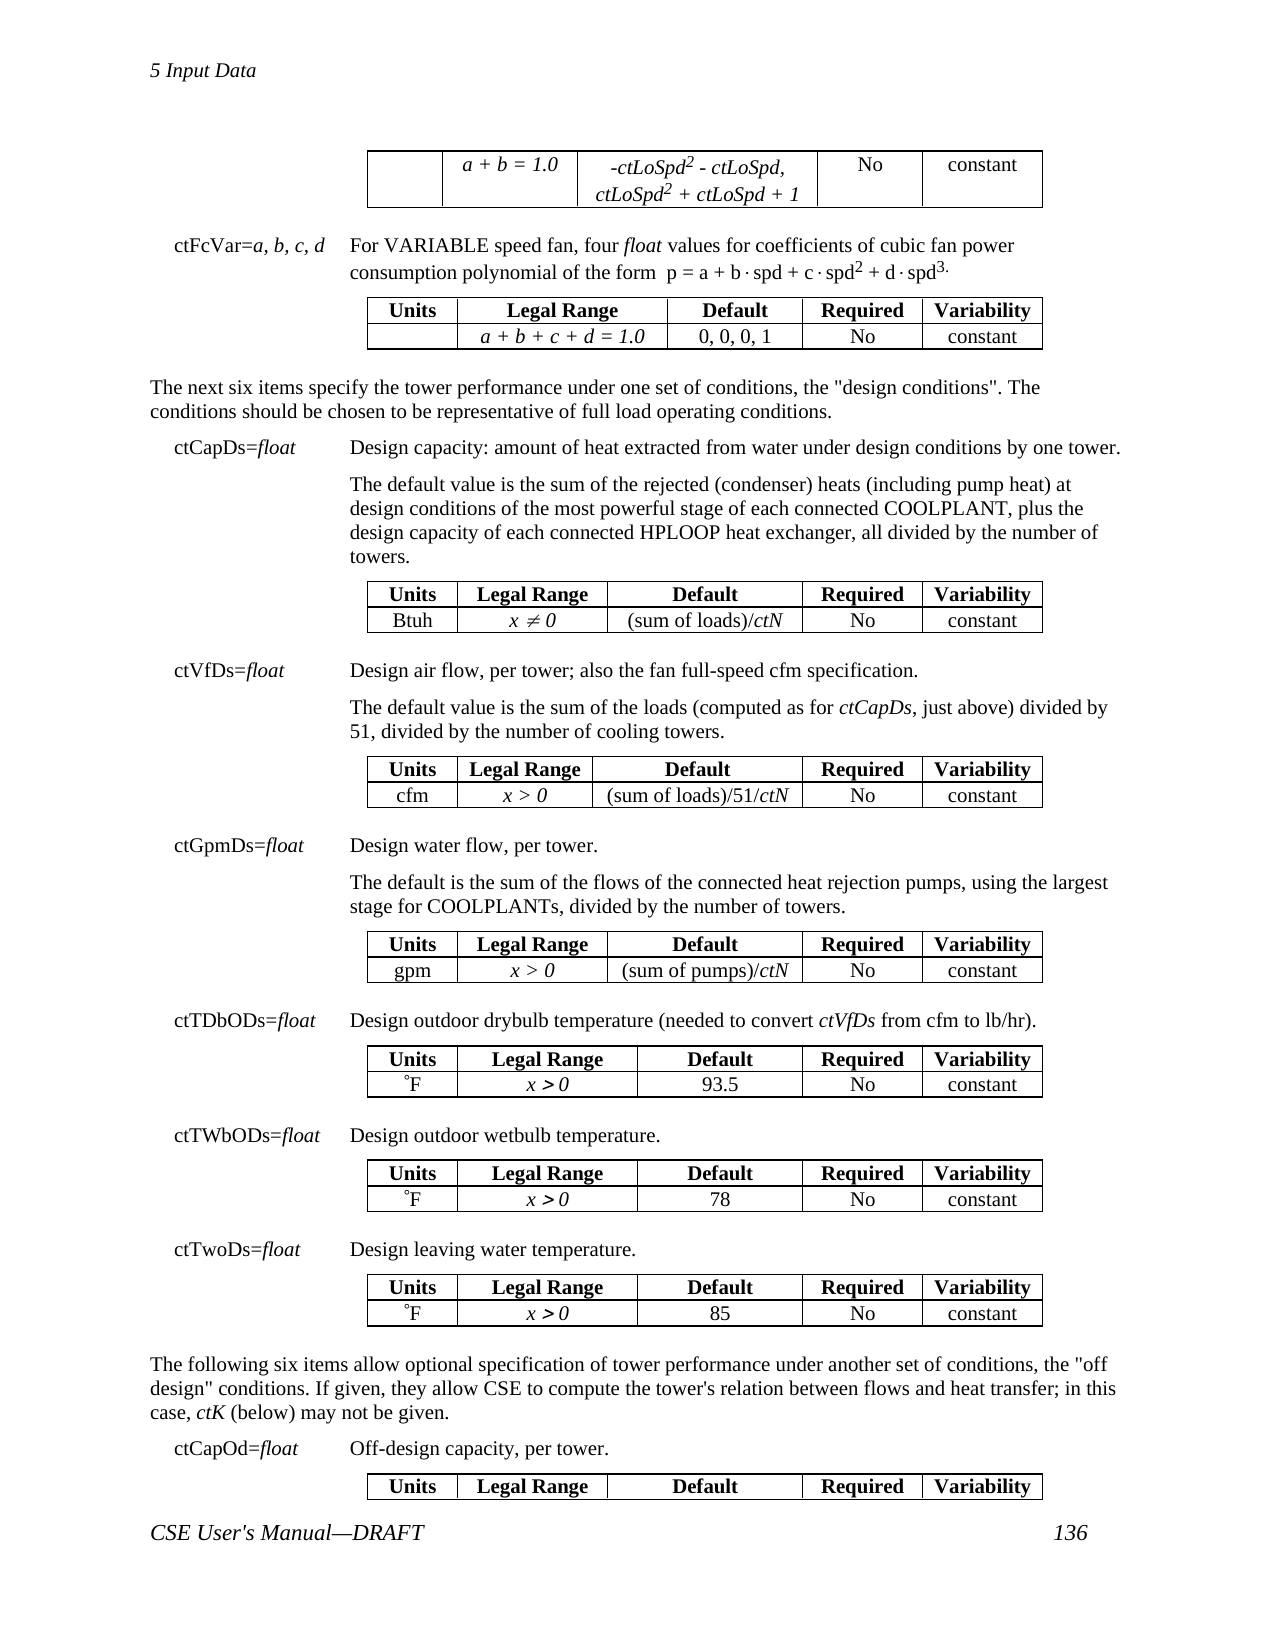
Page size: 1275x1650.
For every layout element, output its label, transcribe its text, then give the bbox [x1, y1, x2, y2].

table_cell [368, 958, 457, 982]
text The default value is the sum of the loads (computed as for ctCapDs, just above) divided by 51, divided by the number of cooling towers. [174, 695, 1125, 743]
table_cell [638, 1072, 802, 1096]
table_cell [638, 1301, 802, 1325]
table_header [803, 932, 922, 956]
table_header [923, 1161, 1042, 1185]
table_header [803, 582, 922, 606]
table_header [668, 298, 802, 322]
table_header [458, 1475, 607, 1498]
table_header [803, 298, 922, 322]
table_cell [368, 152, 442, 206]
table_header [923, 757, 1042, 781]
text ctFcVar=a, b, c, d For VARIABLE speed fan, four float values for coefficients of cubic fan power consumption polynomial of the form p = a + bspd + cspd2 + dspd3. [174, 233, 1125, 284]
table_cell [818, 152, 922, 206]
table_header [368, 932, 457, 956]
text ctTwoDs=float Design leaving water temperature. [174, 1237, 1125, 1261]
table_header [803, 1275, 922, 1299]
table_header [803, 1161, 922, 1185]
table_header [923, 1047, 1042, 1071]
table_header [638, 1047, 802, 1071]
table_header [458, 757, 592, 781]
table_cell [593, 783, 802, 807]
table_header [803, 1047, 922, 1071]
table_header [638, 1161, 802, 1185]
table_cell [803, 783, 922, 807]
text ctTDbODs=float Design outdoor drybulb temperature (needed to convert ctVfDs from cfm to lb/hr). [174, 1008, 1125, 1032]
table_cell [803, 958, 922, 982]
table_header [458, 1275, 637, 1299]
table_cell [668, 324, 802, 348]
text ctCapOd=float Off-design capacity, per tower. [174, 1436, 1125, 1460]
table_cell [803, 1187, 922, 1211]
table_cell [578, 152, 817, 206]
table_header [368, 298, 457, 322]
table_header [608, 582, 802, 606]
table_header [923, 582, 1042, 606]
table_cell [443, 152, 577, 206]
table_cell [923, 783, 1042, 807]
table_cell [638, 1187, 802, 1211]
text ctCapDs=float Design capacity: amount of heat extracted from water under design conditions by one tower. [174, 435, 1125, 459]
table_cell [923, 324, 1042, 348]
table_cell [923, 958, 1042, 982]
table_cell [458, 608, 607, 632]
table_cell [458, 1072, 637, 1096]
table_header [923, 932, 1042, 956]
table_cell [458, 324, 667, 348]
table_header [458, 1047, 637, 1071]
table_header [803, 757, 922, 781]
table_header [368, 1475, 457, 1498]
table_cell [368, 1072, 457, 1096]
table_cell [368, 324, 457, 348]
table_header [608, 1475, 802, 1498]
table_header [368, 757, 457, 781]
text ctGpmDs=float Design water flow, per tower. [174, 833, 1125, 857]
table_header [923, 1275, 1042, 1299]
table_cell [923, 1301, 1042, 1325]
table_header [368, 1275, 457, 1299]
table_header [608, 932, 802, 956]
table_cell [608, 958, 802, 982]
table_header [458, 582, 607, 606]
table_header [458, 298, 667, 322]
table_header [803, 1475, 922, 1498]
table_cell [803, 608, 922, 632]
text ctVfDs=float Design air flow, per tower; also the fan full-speed cfm specification. [174, 658, 1125, 682]
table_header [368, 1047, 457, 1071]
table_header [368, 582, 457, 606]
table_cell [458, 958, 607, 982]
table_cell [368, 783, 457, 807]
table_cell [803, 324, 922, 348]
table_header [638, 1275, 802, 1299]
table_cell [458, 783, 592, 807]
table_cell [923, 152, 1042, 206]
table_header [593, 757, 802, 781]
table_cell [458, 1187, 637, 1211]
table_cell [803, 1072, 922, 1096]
text The next six items specify the tower performance under one set of conditions, the "design conditions". The conditions should be chosen to be representative of full load operating conditions. [150, 375, 1125, 423]
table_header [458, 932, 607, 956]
text The following six items allow optional specification of tower performance under another set of conditions, the "off design" conditions. If given, they allow CSE to compute the tower's relation between flows and heat transfer; in this case, ctK (below) may not be given. [150, 1352, 1125, 1424]
text ctTWbODs=float Design outdoor wetbulb temperature. [174, 1123, 1125, 1147]
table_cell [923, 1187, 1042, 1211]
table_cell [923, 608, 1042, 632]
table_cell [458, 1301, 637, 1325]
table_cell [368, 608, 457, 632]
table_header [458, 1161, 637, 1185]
text The default is the sum of the flows of the connected heat rejection pumps, using the largest stage for COOLPLANTs, divided by the number of towers. [174, 870, 1125, 918]
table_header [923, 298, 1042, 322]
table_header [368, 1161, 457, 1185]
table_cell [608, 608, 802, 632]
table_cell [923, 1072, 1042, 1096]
text The default value is the sum of the rejected (condenser) heats (including pump heat) at design conditions of the most powerful stage of each connected COOLPLANT, plus the design capacity of each connected HPLOOP heat exchanger, all divided by the number of towers. [174, 472, 1125, 568]
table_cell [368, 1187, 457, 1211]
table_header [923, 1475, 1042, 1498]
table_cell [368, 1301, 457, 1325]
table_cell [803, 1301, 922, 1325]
